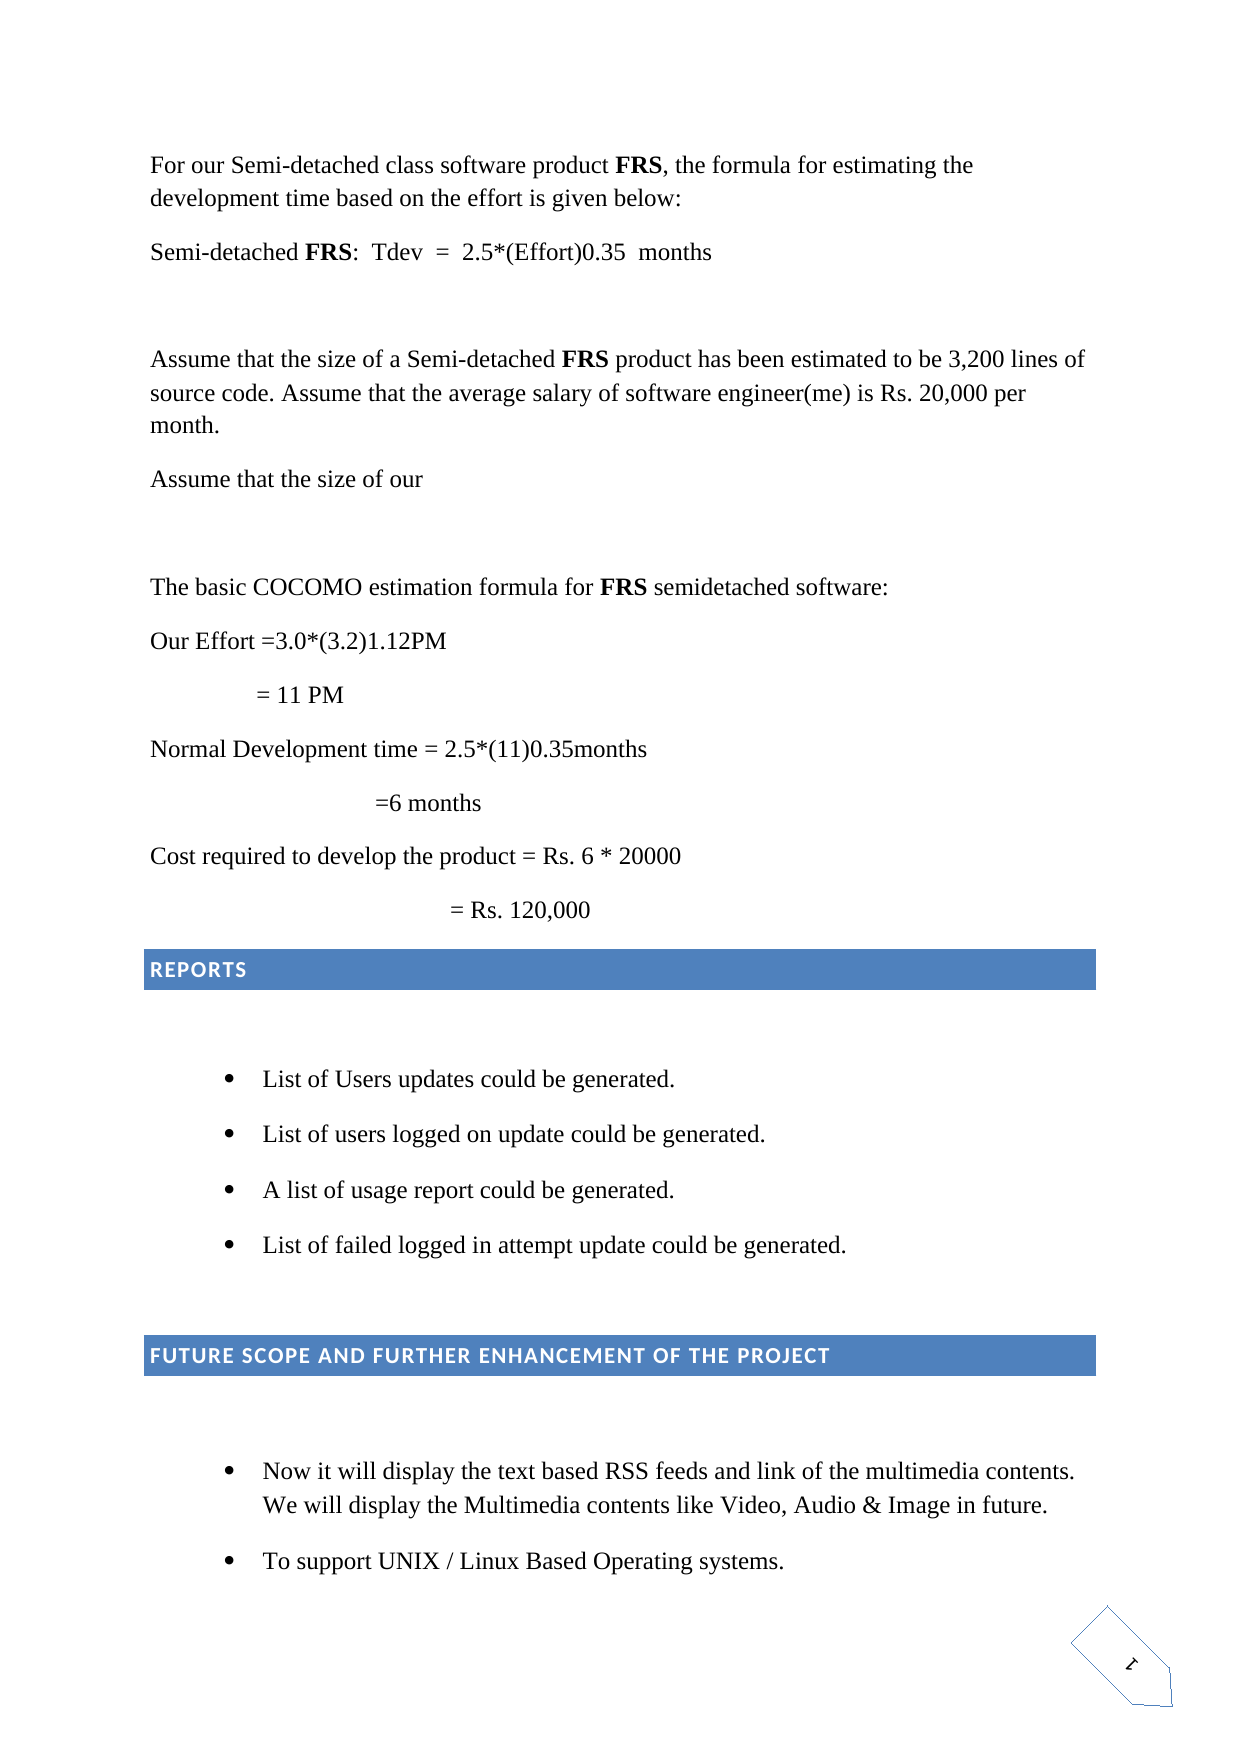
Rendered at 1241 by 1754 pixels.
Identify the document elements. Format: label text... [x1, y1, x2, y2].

text Assume that the size of our [150, 464, 1090, 493]
text The basic COCOMO estimation formula for FRS semidetached software: [150, 572, 1090, 601]
text Our Effort =3.0*(3.2)1.12PM [150, 626, 1090, 655]
list List of failed logged in attempt update could be generated. [225, 1230, 1090, 1259]
text Semi-detached FRS: Tdev = 2.5*(Effort)0.35 months [150, 237, 1090, 266]
list To support UNIX / Linux Based Operating systems. [225, 1546, 1090, 1574]
list List of Users updates could be generated. [225, 1064, 1090, 1093]
subtitle Future scope and further enhancement of the Project [150, 1341, 1090, 1369]
list Now it will display the text based RSS feeds and link of the multimedia contents. We will display the Multimedia contents like Video, Audio & Image in future. [225, 1456, 1090, 1519]
text Cost required to develop the product = Rs. 6 * 20000 [150, 841, 1090, 870]
text Normal Development time = 2.5*(11)0.35months [150, 734, 1090, 762]
text For our Semi-detached class software product FRS, the formula for estimating the development time based on the effort is given below: [150, 150, 1090, 212]
text = 11 PM [150, 680, 1090, 709]
text Assume that the size of a Semi-detached FRS product has been estimated to be 3,200 lines of source code. Assume that the average salary of software engineer(me) is Rs. 20,000 per month. [150, 344, 1090, 439]
list List of users logged on update could be generated. [225, 1119, 1090, 1148]
list A list of usage report could be generated. [225, 1175, 1090, 1204]
subtitle Reports [150, 955, 1090, 983]
text =6 months [150, 788, 1090, 816]
text = Rs. 120,000 [150, 895, 1090, 924]
